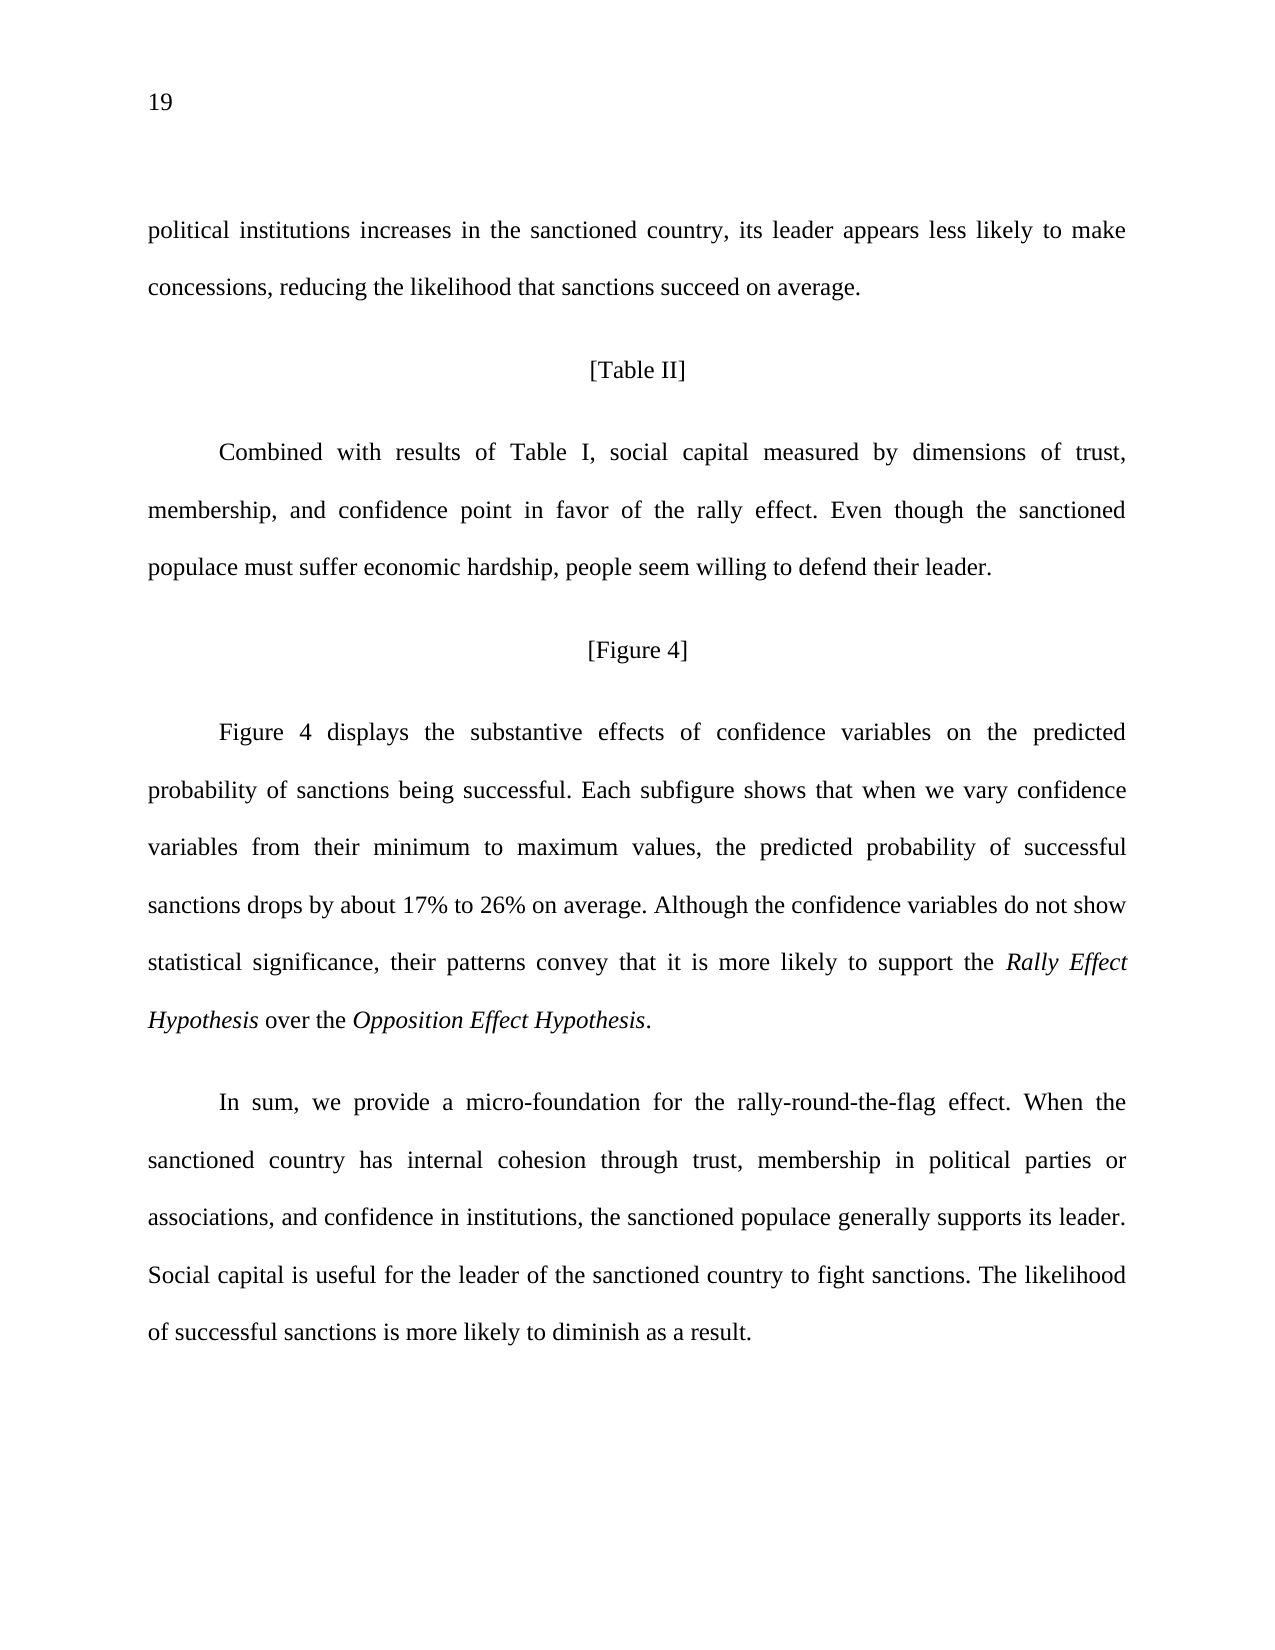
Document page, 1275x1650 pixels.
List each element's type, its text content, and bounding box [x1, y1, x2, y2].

text Figure 4 displays the substantive effects of confidence variables on the predicted probability of sanctions being successful. Each subfigure shows that when we vary confidence variables from their minimum to maximum values, the predicted probability of successful sanctions drops by about 17% to 26% on average. Although the confidence variables do not show statistical significance, their patterns convey that it is more likely to support the Rally Effect Hypothesis over the Opposition Effect Hypothesis. [148, 717, 1127, 1034]
text [Figure 4] [148, 635, 1127, 664]
text [Table II] [148, 355, 1127, 384]
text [148, 215, 1127, 301]
text Combined with results of Table I, social capital measured by dimensions of trust, membership, and confidence point in favor of the rally effect. Even though the sanctioned populace must suffer economic hardship, people seem willing to defend their leader. [148, 437, 1127, 581]
text In sum, we provide a micro-foundation for the rally-round-the-flag effect. When the sanctioned country has internal cohesion through trust, membership in political parties or associations, and confidence in institutions, the sanctioned populace generally supports its leader. Social capital is useful for the leader of the sanctioned country to fight sanctions. The likelihood of successful sanctions is more likely to diminish as a result. [148, 1087, 1127, 1346]
